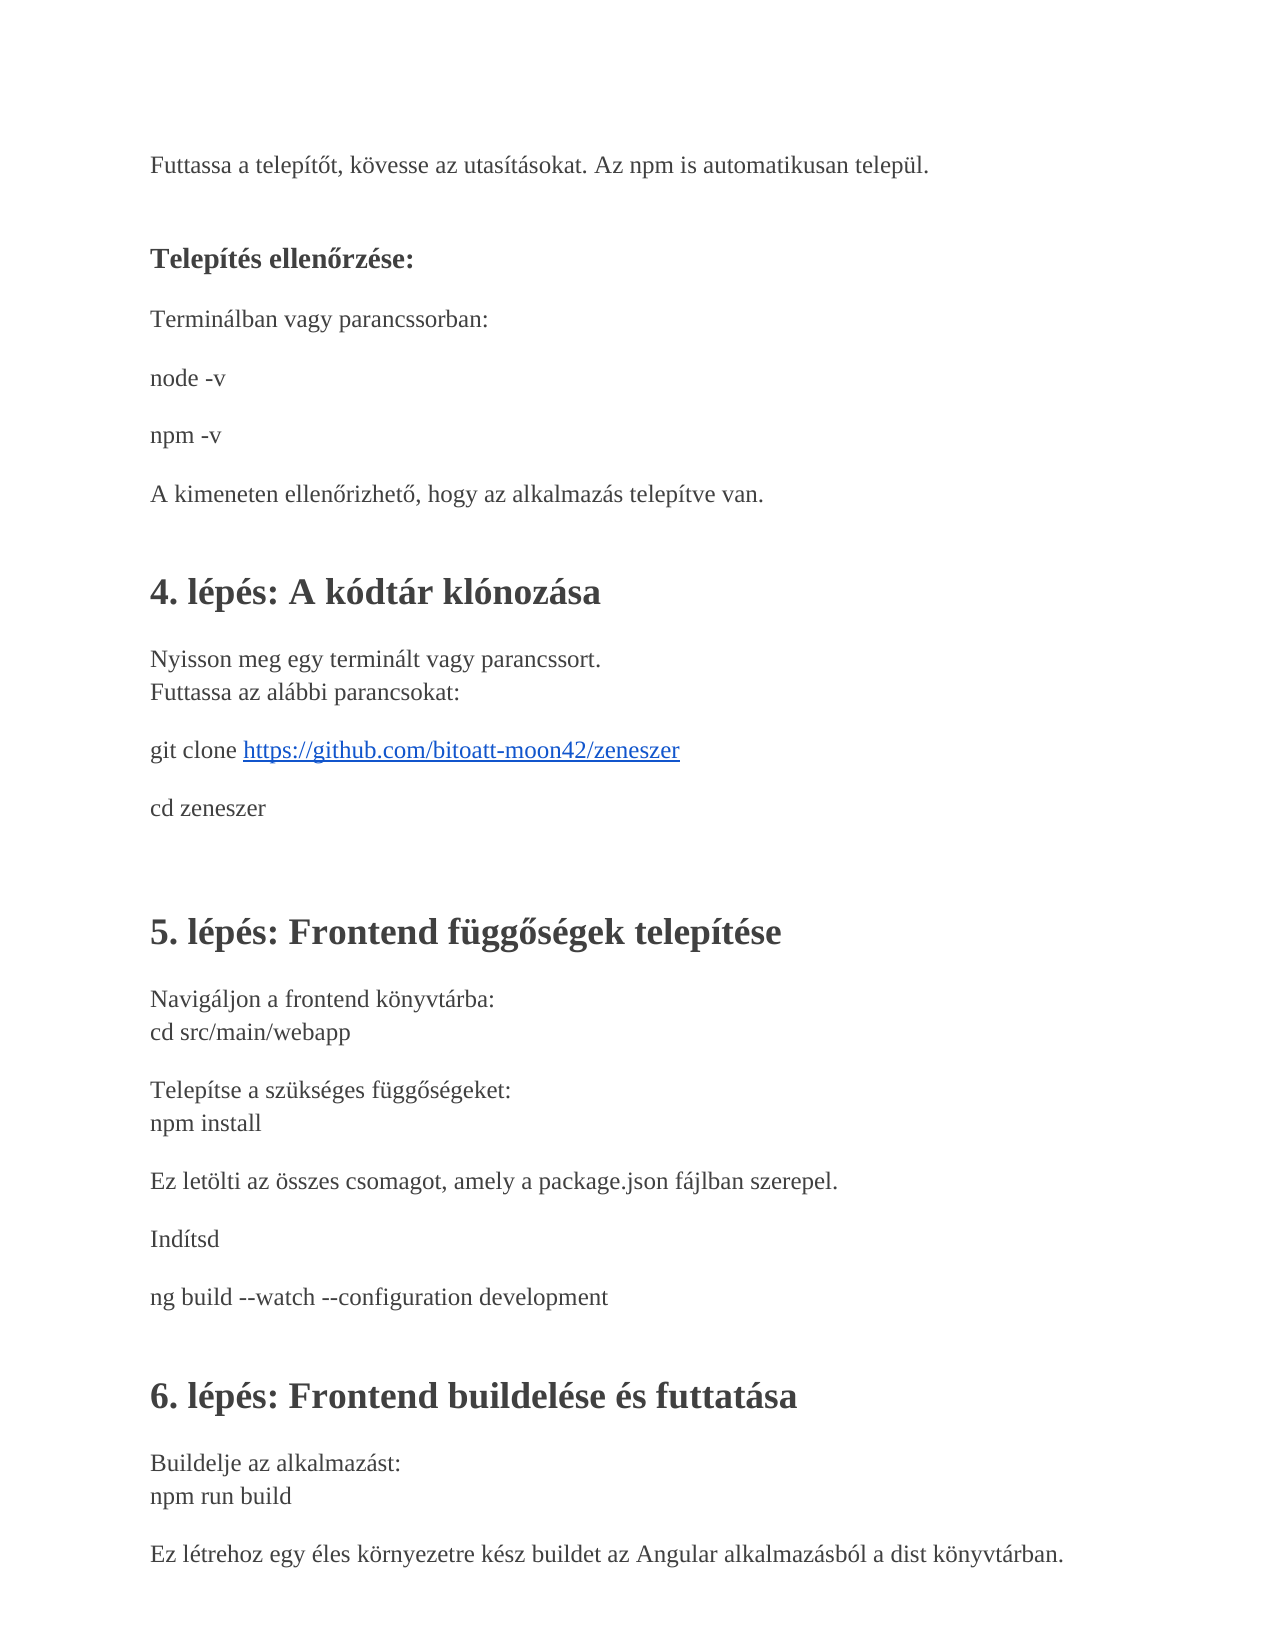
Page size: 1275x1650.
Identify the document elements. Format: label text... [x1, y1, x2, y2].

text node -v [150, 363, 1125, 391]
text Nyisson meg egy terminált vagy parancssort. Futtassa az alábbi parancsokat: [150, 644, 1125, 706]
text Indítsd [150, 1224, 1125, 1253]
text Buildelje az alkalmazást: npm run build [150, 1448, 1125, 1509]
text cd zeneszer [150, 793, 1125, 822]
text Futtassa a telepítőt, kövesse az utasításokat. Az npm is automatikusan települ. [150, 150, 1125, 212]
subtitle 6. lépés: Frontend buildelése és futtatása [150, 1373, 1125, 1416]
text git clone https://github.com/bitoatt-moon42/zeneszer [150, 735, 1125, 764]
subtitle Telepítés ellenőrzése: [150, 241, 1125, 274]
text Navigáljon a frontend könyvtárba: cd src/main/webapp [150, 984, 1125, 1046]
subtitle 5. lépés: Frontend függőségek telepítése [150, 909, 1125, 952]
text ng build --watch --configuration development [150, 1282, 1125, 1344]
text npm -v [150, 421, 1125, 449]
text Terminálban vagy parancssorban: [150, 304, 1125, 333]
text Ez létrehoz egy éles környezetre kész buildet az Angular alkalmazásból a dist könyvtárban. [150, 1539, 1125, 1567]
text Ez letölti az összes csomagot, amely a package.json fájlban szerepel. [150, 1166, 1125, 1195]
subtitle 4. lépés: A kódtár klónozása [150, 570, 1125, 613]
text A kimeneten ellenőrizhető, hogy az alkalmazás telepítve van. [150, 479, 1125, 540]
text Telepítse a szükséges függőségeket: npm install [150, 1075, 1125, 1137]
